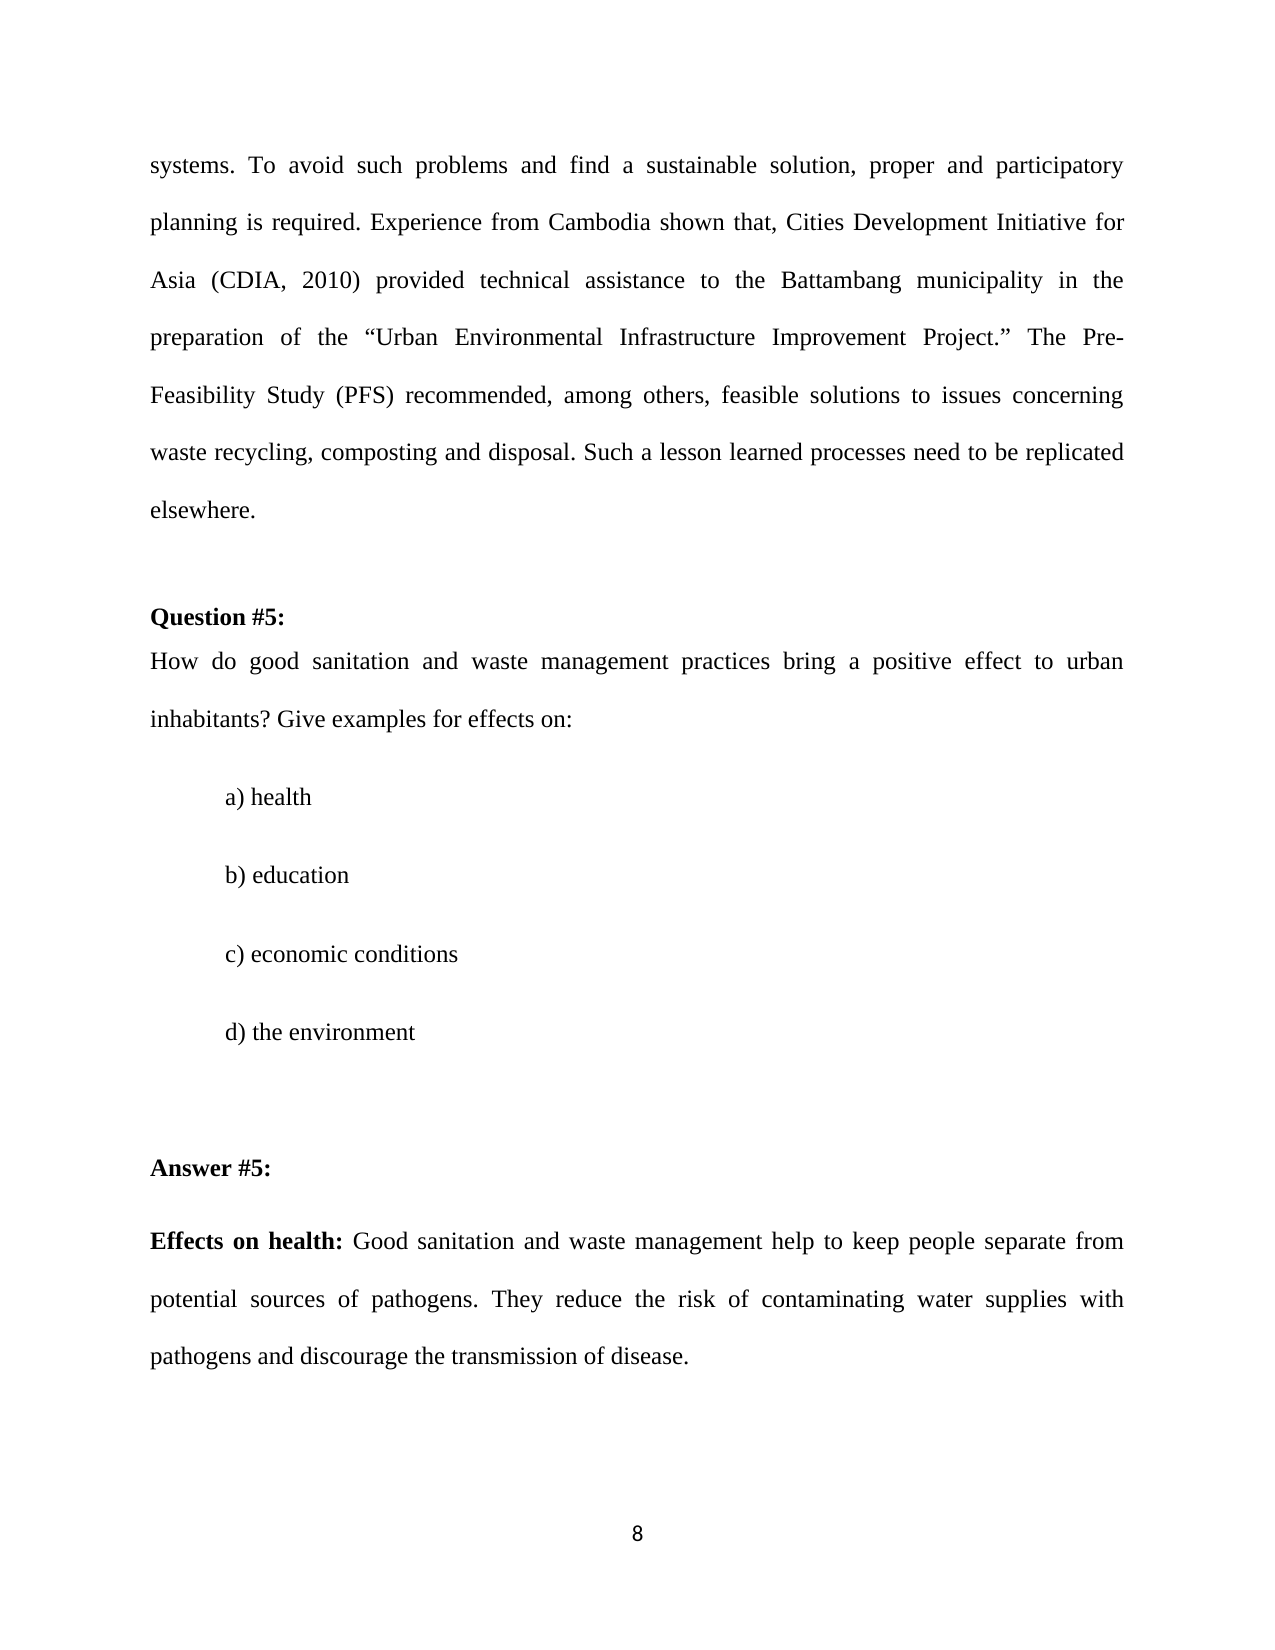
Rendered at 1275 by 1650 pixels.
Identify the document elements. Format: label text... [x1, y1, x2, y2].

text Effects on health: Good sanitation and waste management help to keep people separate from potential sources of pathogens. They reduce the risk of contaminating water supplies with pathogens and discourage the transmission of disease. [150, 1226, 1125, 1370]
text How do good sanitation and waste management practices bring a positive effect to urban inhabitants? Give examples for effects on: [150, 646, 1125, 733]
text a) health [225, 782, 1125, 811]
list Question #5: [150, 602, 1125, 631]
list Answer #5: [150, 1153, 1125, 1182]
text d) the environment [225, 1017, 1125, 1046]
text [150, 150, 1125, 524]
text c) economic conditions [225, 939, 1125, 968]
text b) education [225, 861, 1125, 889]
